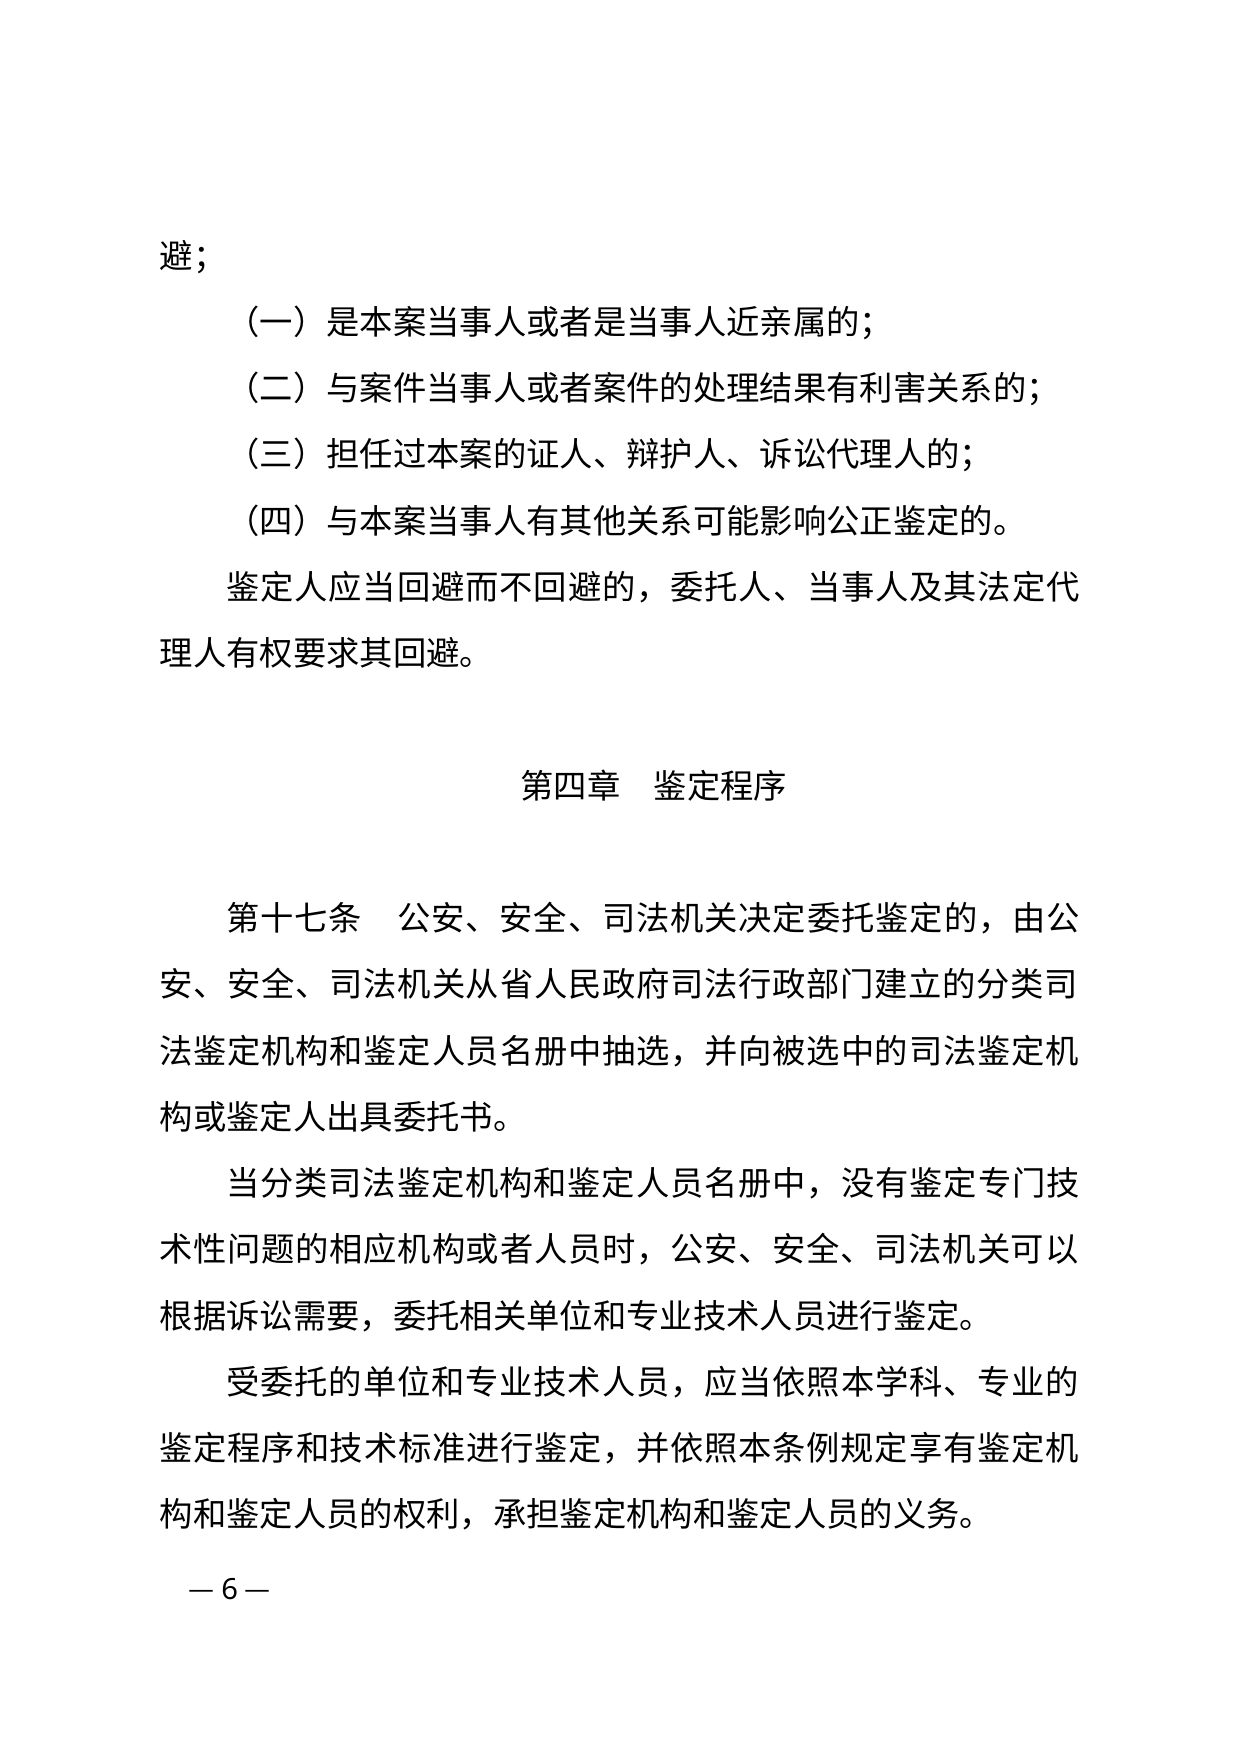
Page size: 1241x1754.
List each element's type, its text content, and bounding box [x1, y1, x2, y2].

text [159, 220, 1081, 287]
text 鉴定人应当回避而不回避的，委托人、当事人及其法定代理人有权要求其回避。 [159, 552, 1081, 684]
text 第十七条 公安、安全、司法机关决定委托鉴定的，由公安、安全、司法机关从省人民政府司法行政部门建立的分类司法鉴定机构和鉴定人员名册中抽选，并向被选中的司法鉴定机构或鉴定人出具委托书。 [159, 883, 1081, 1148]
text （四）与本案当事人有其他关系可能影响公正鉴定的。 [159, 485, 1081, 552]
text （二）与案件当事人或者案件的处理结果有利害关系的； [159, 353, 1081, 419]
text 当分类司法鉴定机构和鉴定人员名册中，没有鉴定专门技术性问题的相应机构或者人员时，公安、安全、司法机关可以根据诉讼需要，委托相关单位和专业技术人员进行鉴定。 [159, 1148, 1081, 1347]
text 第四章 鉴定程序 [159, 750, 1081, 817]
text 受委托的单位和专业技术人员，应当依照本学科、专业的鉴定程序和技术标准进行鉴定，并依照本条例规定享有鉴定机构和鉴定人员的权利，承担鉴定机构和鉴定人员的义务。 [159, 1347, 1081, 1545]
text （一）是本案当事人或者是当事人近亲属的； [159, 287, 1081, 353]
text （三）担任过本案的证人、辩护人、诉讼代理人的； [159, 419, 1081, 485]
